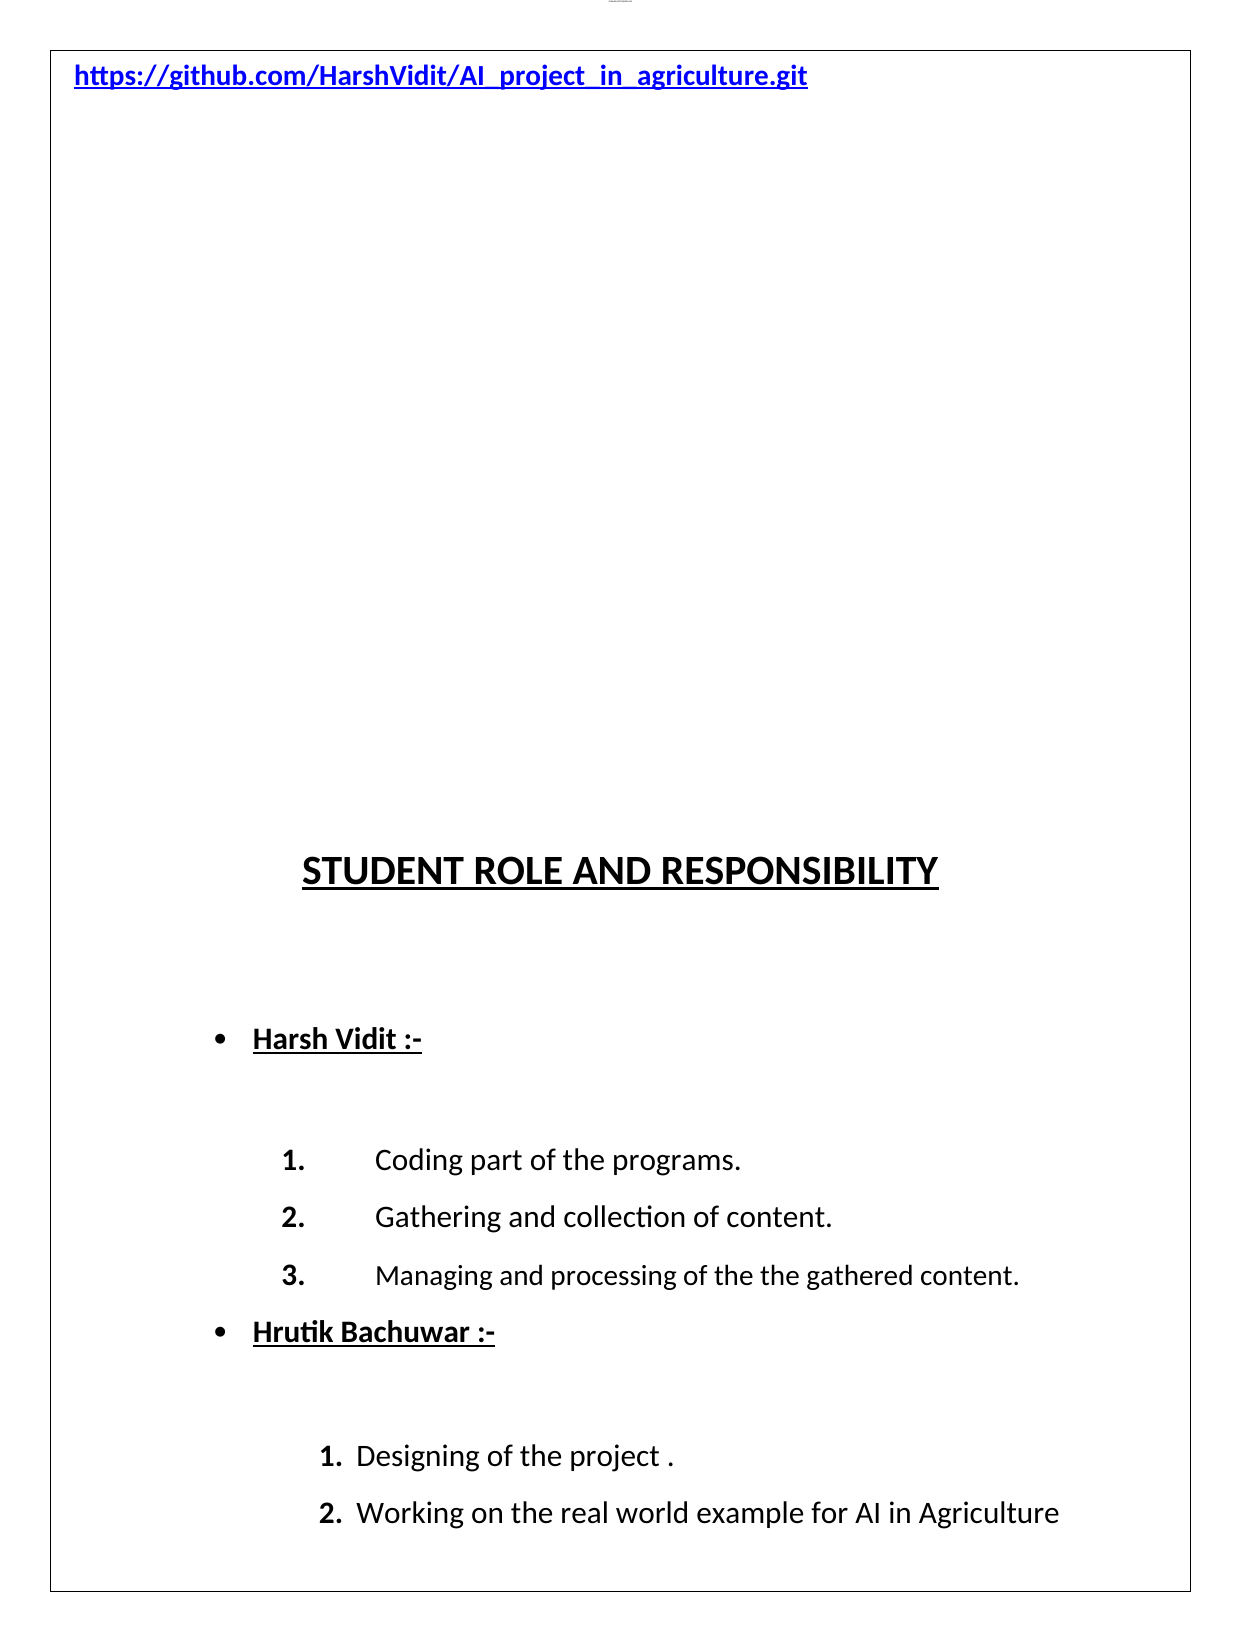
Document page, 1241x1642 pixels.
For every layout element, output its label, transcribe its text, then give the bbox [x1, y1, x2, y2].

text STUDENT ROLE AND RESPONSIBILITY [82, 844, 1158, 894]
text https://github.com/HarshVidit/AI_project_in_agriculture.git [74, 50, 1158, 93]
list Working on the real world example for AI in Agriculture [319, 1493, 1158, 1531]
list Managing and processing of the the gathered content. [281, 1255, 1158, 1293]
list Coding part of the programs. [281, 1140, 1158, 1178]
list Harsh Vidit :- [215, 1019, 1158, 1057]
list Gathering and collection of content. [281, 1197, 1158, 1236]
list Hrutik Bachuwar :- [215, 1312, 1158, 1350]
list Designing of the project . [319, 1436, 1158, 1474]
